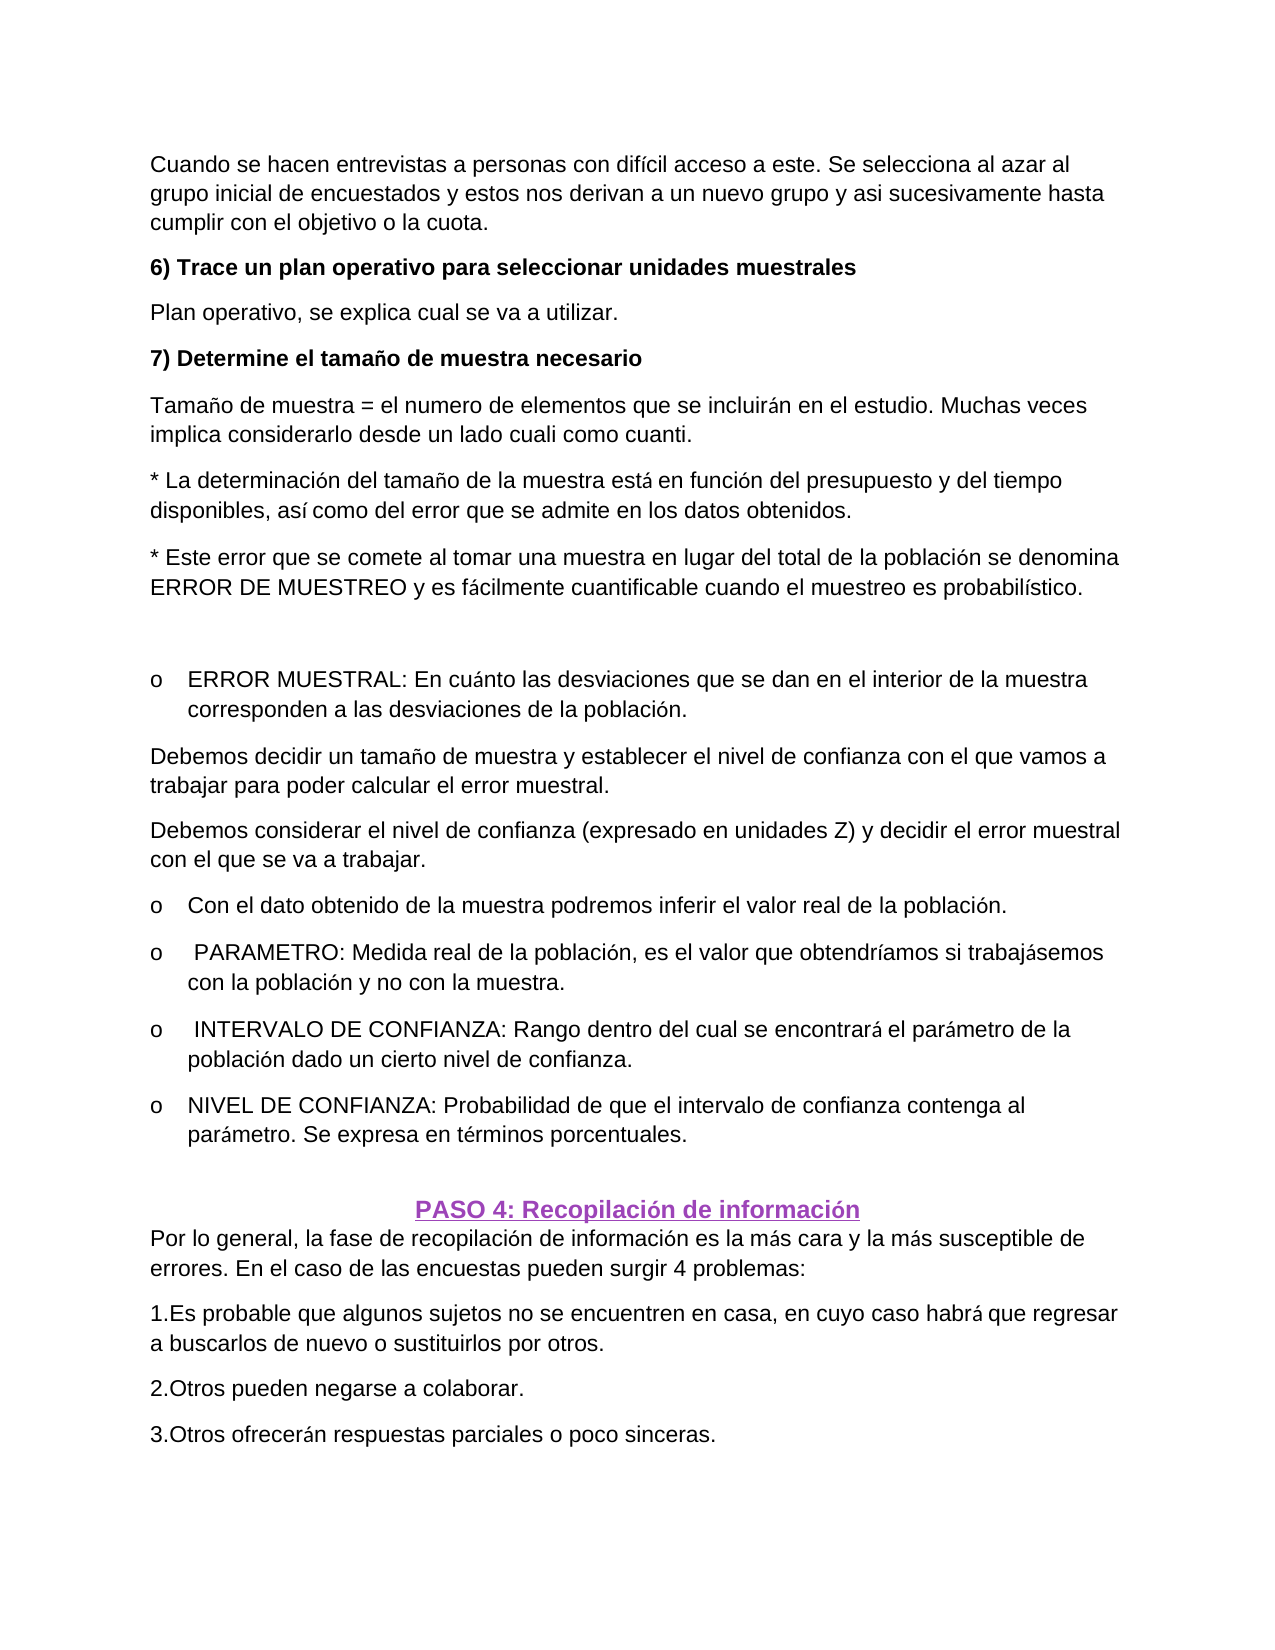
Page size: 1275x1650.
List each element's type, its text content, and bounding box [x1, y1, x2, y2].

list PASO 4: Recopilación de información [150, 1194, 1125, 1224]
list 3.Otros ofrecerán respuestas parciales o poco sinceras. [150, 1420, 1125, 1448]
list 1.Es probable que algunos sujetos no se encuentren en casa, en cuyo caso habrá que regresar a buscarlos de nuevo o sustituirlos por otros. [150, 1299, 1125, 1356]
list NIVEL DE CONFIANZA: Probabilidad de que el intervalo de confianza contenga al parámetro. Se expresa en términos porcentuales. [150, 1092, 1125, 1149]
list Plan operativo, se explica cual se va a utilizar. [150, 299, 1125, 325]
list INTERVALO DE CONFIANZA: Rango dentro del cual se encontrará el parámetro de la población dado un cierto nivel de confianza. [150, 1015, 1125, 1073]
list 7) Determine el tamaño de muestra necesario [150, 344, 1125, 372]
list ERROR MUESTRAL: En cuánto las desviaciones que se dan en el interior de la muestra corresponden a las desviaciones de la población. [150, 665, 1125, 723]
list Debemos decidir un tamaño de muestra y establecer el nivel de confianza con el que vamos a trabajar para poder calcular el error muestral. [150, 742, 1125, 799]
list Cuando se hacen entrevistas a personas con difícil acceso a este. Se selecciona al azar al grupo inicial de encuestados y estos nos derivan a un nuevo grupo y asi sucesivamente hasta cumplir con el objetivo o la cuota. [150, 150, 1125, 235]
list * La determinación del tamaño de la muestra está en función del presupuesto y del tiempo disponibles, así como del error que se admite en los datos obtenidos. [150, 466, 1125, 524]
list Con el dato obtenido de la muestra podremos inferir el valor real de la población. [150, 891, 1125, 919]
list 2.Otros pueden negarse a colaborar. [150, 1375, 1125, 1401]
list 6) Trace un plan operativo para seleccionar unidades muestrales [150, 254, 1125, 280]
list * Este error que se comete al tomar una muestra en lugar del total de la población se denomina ERROR DE MUESTREO y es fácilmente cuantificable cuando el muestreo es probabilístico. [150, 543, 1125, 601]
list Debemos considerar el nivel de confianza (expresado en unidades Z) y decidir el error muestral con el que se va a trabajar. [150, 817, 1125, 872]
list Tamaño de muestra = el numero de elementos que se incluirán en el estudio. Muchas veces implica considerarlo desde un lado cuali como cuanti. [150, 391, 1125, 447]
list PARAMETRO: Medida real de la población, es el valor que obtendríamos si trabajásemos con la población y no con la muestra. [150, 938, 1125, 996]
list Por lo general, la fase de recopilación de información es la más cara y la más susceptible de errores. En el caso de las encuestas pueden surgir 4 problemas: [150, 1224, 1125, 1281]
